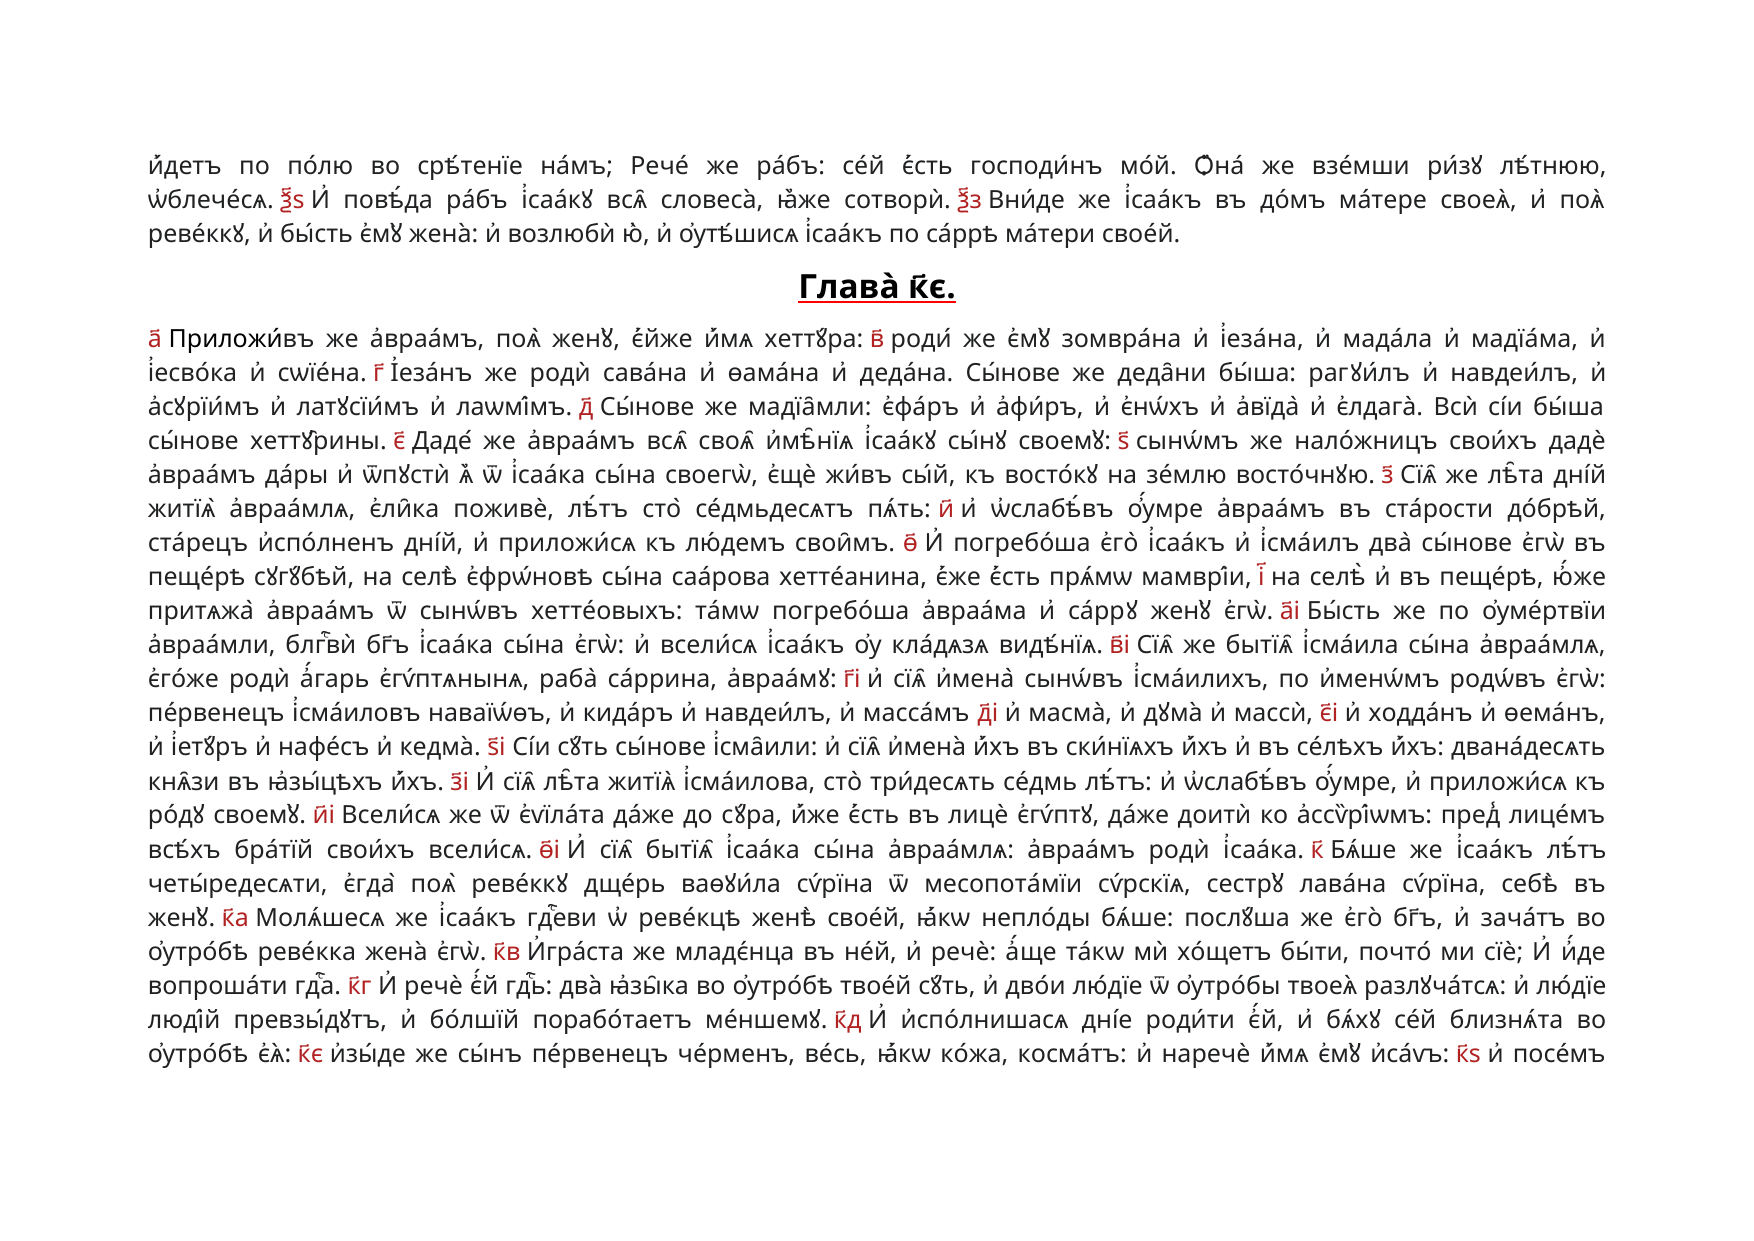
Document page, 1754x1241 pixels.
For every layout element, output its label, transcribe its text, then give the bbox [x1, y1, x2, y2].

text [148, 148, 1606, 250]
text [148, 320, 1606, 1070]
subtitle Глава̀ к҃є. [148, 262, 1606, 308]
